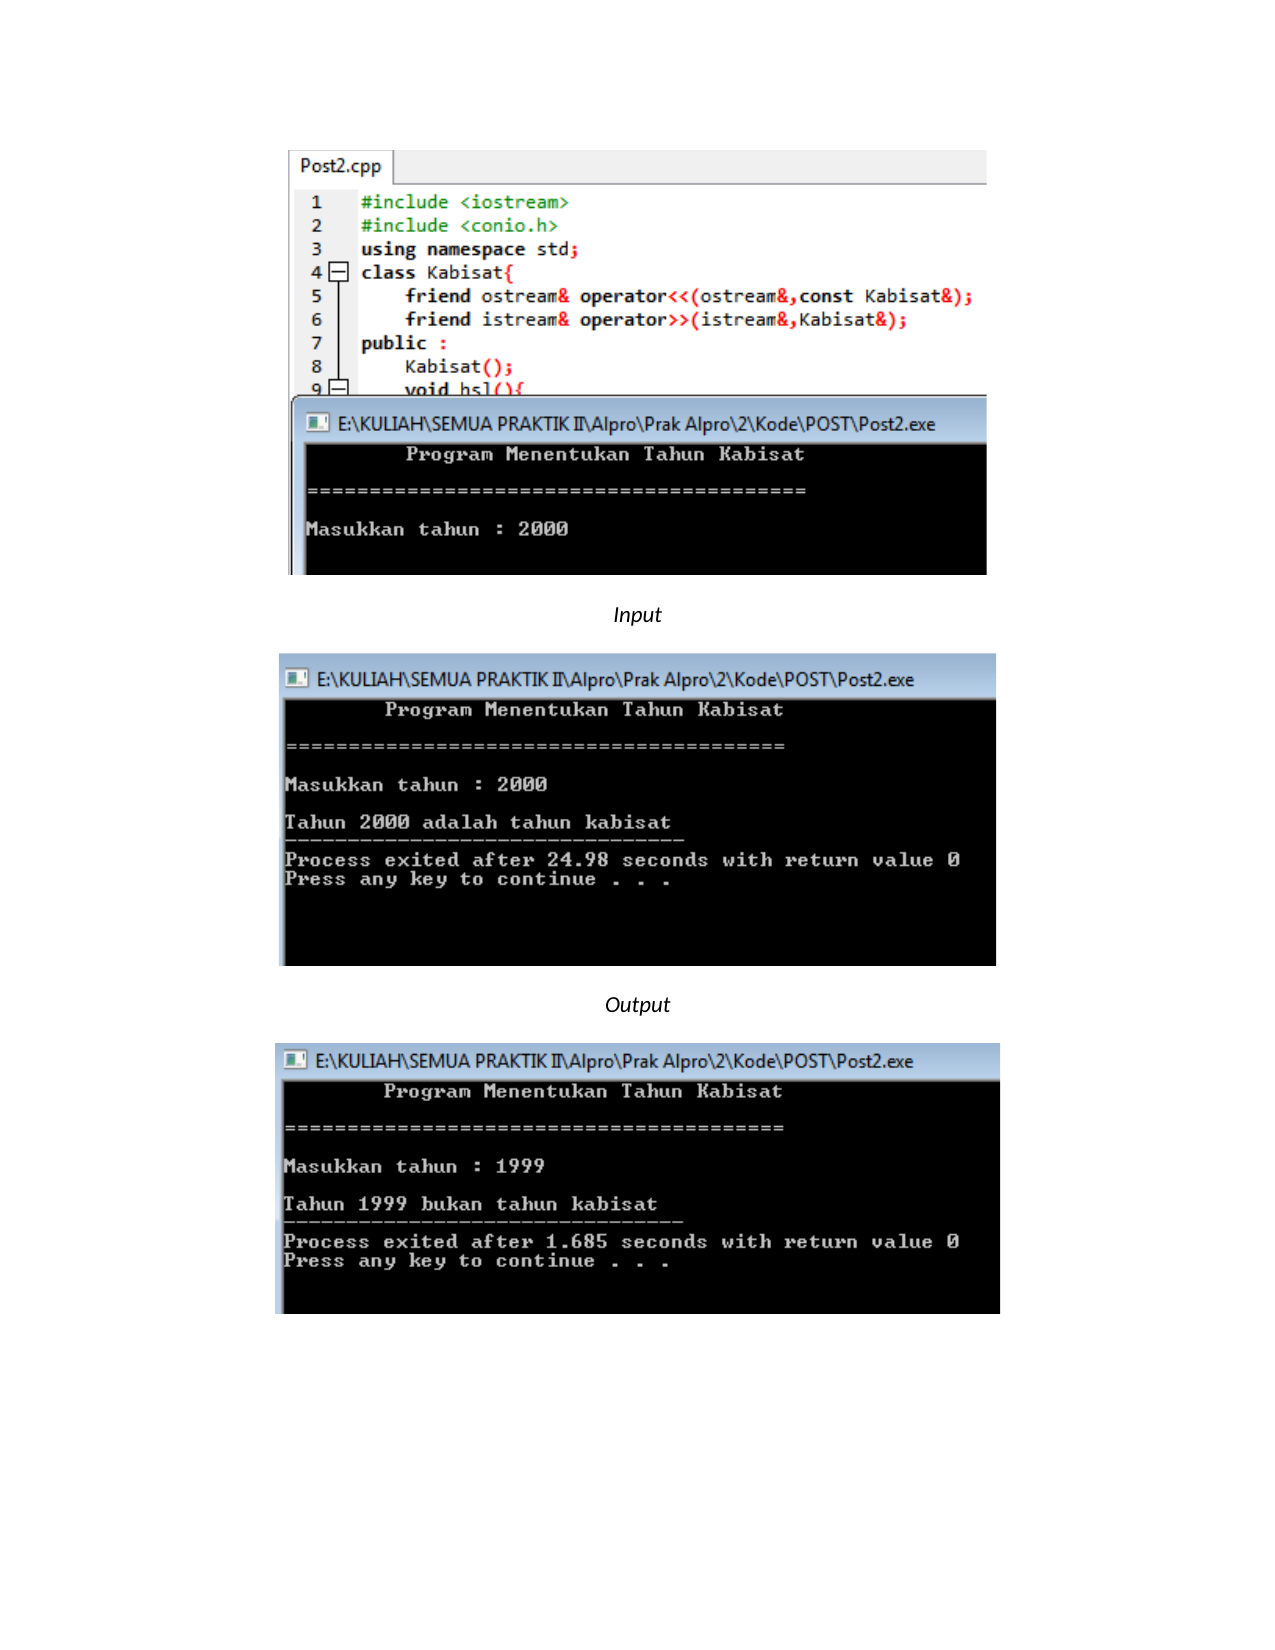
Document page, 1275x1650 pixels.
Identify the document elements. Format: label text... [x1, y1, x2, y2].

picture [278, 653, 997, 966]
picture [275, 1043, 1001, 1314]
text Input [150, 600, 1125, 628]
text Output [150, 990, 1125, 1018]
picture [288, 150, 987, 575]
